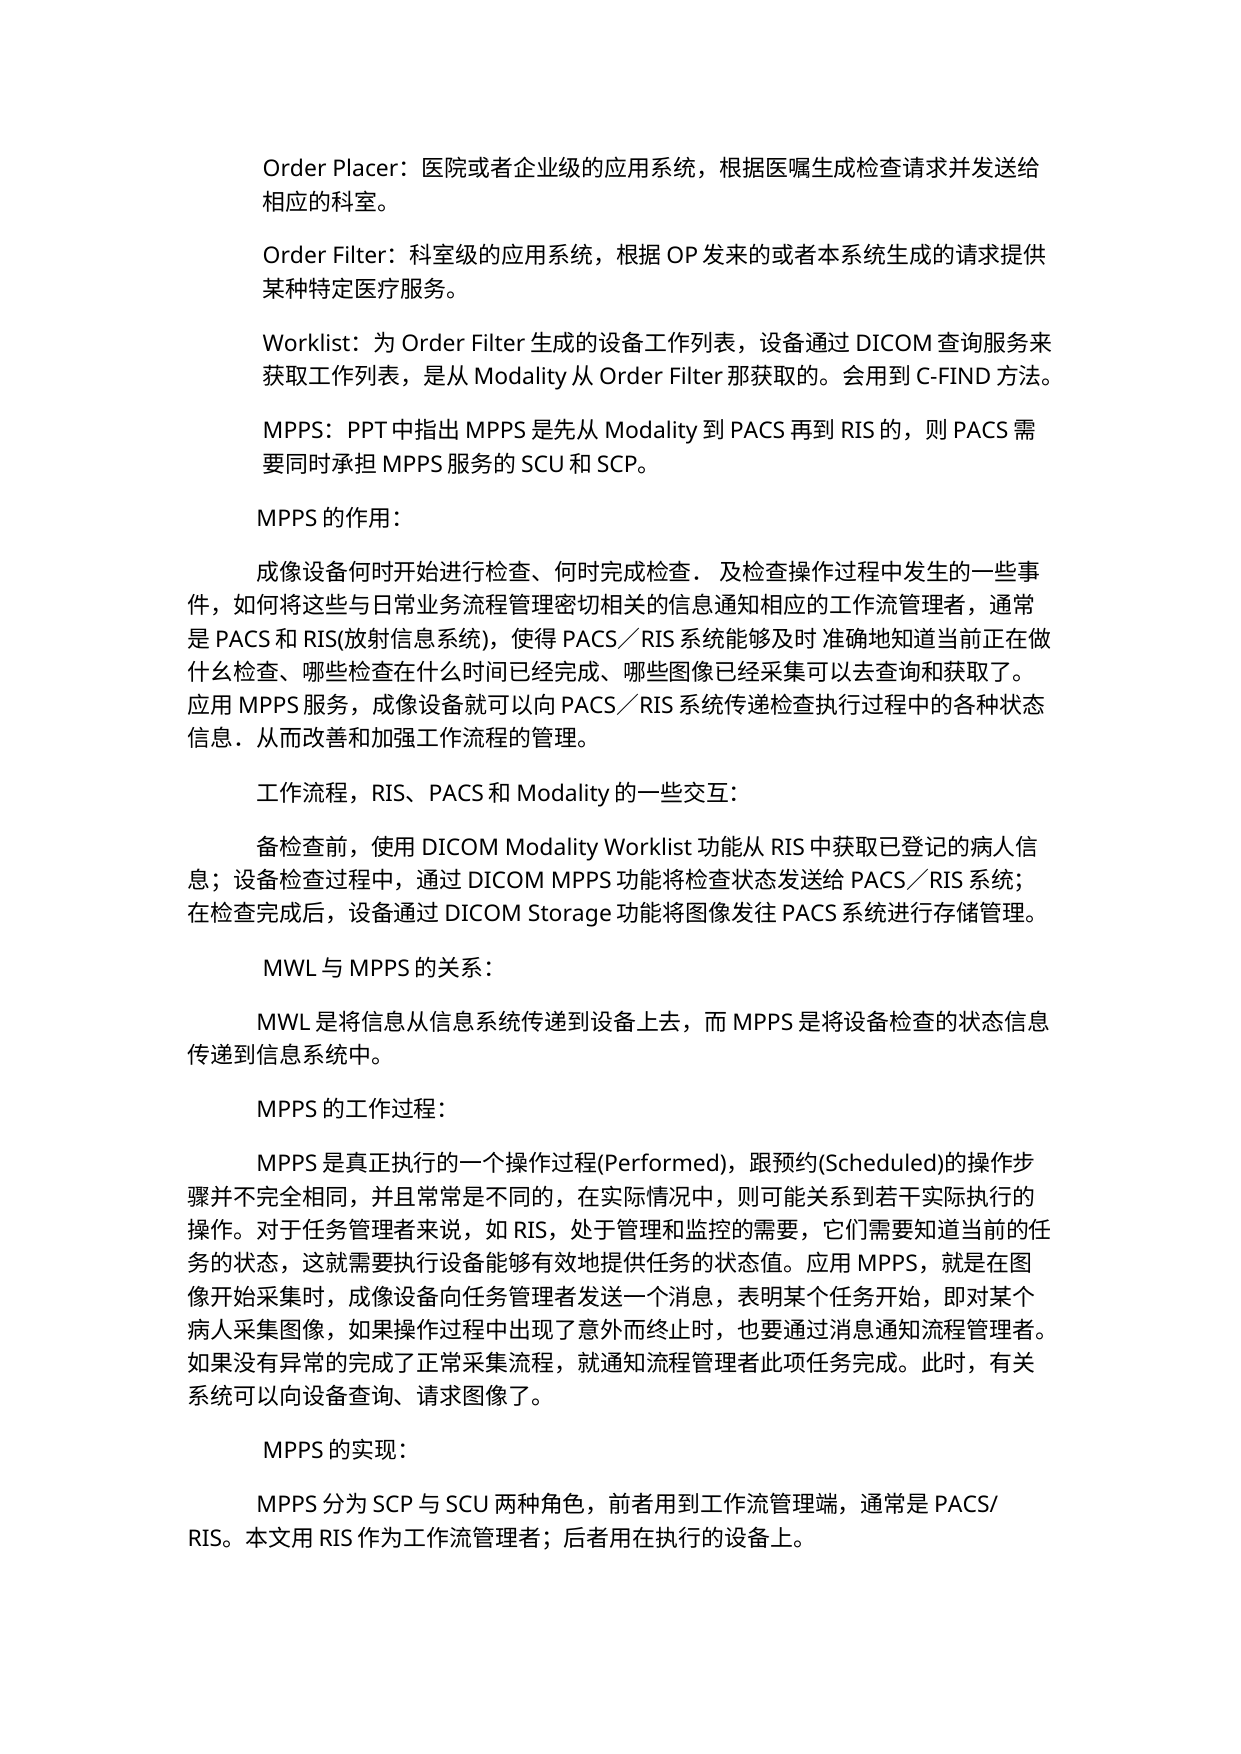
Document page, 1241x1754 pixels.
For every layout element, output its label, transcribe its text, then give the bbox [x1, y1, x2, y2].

text 备检查前，使用DICOM Modality Worklist功能从RIS中获取已登记的病人信息；设备检查过程中，通过DICOM MPPS功能将检查状态发送给PACS／RIS系统；在检查完成后，设备通过DICOM Storage功能将图像发往PACS系统进行存储管理。 [187, 828, 1053, 928]
list MPPS：PPT中指出MPPS是先从Modality到PACS再到RIS的，则PACS需要同时承担MPPS服务的SCU和SCP。 [262, 412, 1053, 479]
text MPPS的实现： [187, 1432, 1053, 1465]
list Order Placer：医院或者企业级的应用系统，根据医嘱生成检查请求并发送给相应的科室。 [262, 150, 1053, 217]
list MWL与MPPS的关系： [262, 949, 1053, 983]
text MPPS分为SCP与SCU两种角色，前者用到工作流管理端，通常是PACS/RIS。本文用RIS作为工作流管理者；后者用在执行的设备上。 [187, 1486, 1053, 1553]
list Worklist：为Order Filter生成的设备工作列表，设备通过DICOM查询服务来获取工作列表，是从Modality从Order Filter那获取的。会用到C-FIND方法。 [262, 325, 1053, 391]
text 工作流程，RIS、PACS和Modality的一些交互： [187, 774, 1053, 808]
text MPPS的作用： [187, 500, 1053, 533]
text MPPS是真正执行的一个操作过程(Performed)，跟预约(Scheduled)的操作步骤并不完全相同，并且常常是不同的，在实际情况中，则可能关系到若干实际执行的操作。对于任务管理者来说，如RIS，处于管理和监控的需要，它们需要知道当前的任务的状态，这就需要执行设备能够有效地提供任务的状态值。应用MPPS，就是在图像开始采集时，成像设备向任务管理者发送一个消息，表明某个任务开始，即对某个病人采集图像，如果操作过程中出现了意外而终止时，也要通过消息通知流程管理者。如果没有异常的完成了正常采集流程，就通知流程管理者此项任务完成。此时，有关系统可以向设备查询、请求图像了。 [187, 1145, 1053, 1411]
text MPPS的工作过程： [187, 1091, 1053, 1124]
list Order Filter：科室级的应用系统，根据OP发来的或者本系统生成的请求提供某种特定医疗服务。 [262, 237, 1053, 304]
text MWL是将信息从信息系统传递到设备上去，而MPPS是将设备检查的状态信息传递到信息系统中。 [187, 1003, 1053, 1070]
text 成像设备何时开始进行检查、何时完成检查． 及检查操作过程中发生的一些事件，如何将这些与日常业务流程管理密切相关的信息通知相应的工作流管理者，通常是PACS和RIS(放射信息系统)，使得PACS／RIS系统能够及时 准确地知道当前正在做什幺检查、哪些检查在什么时间已经完成、哪些图像已经采集可以去查询和获取了。应用MPPS服务，成像设备就可以向PACS／RIS系统传递检查执行过程中的各种状态信息．从而改善和加强工作流程的管理。 [187, 554, 1053, 753]
